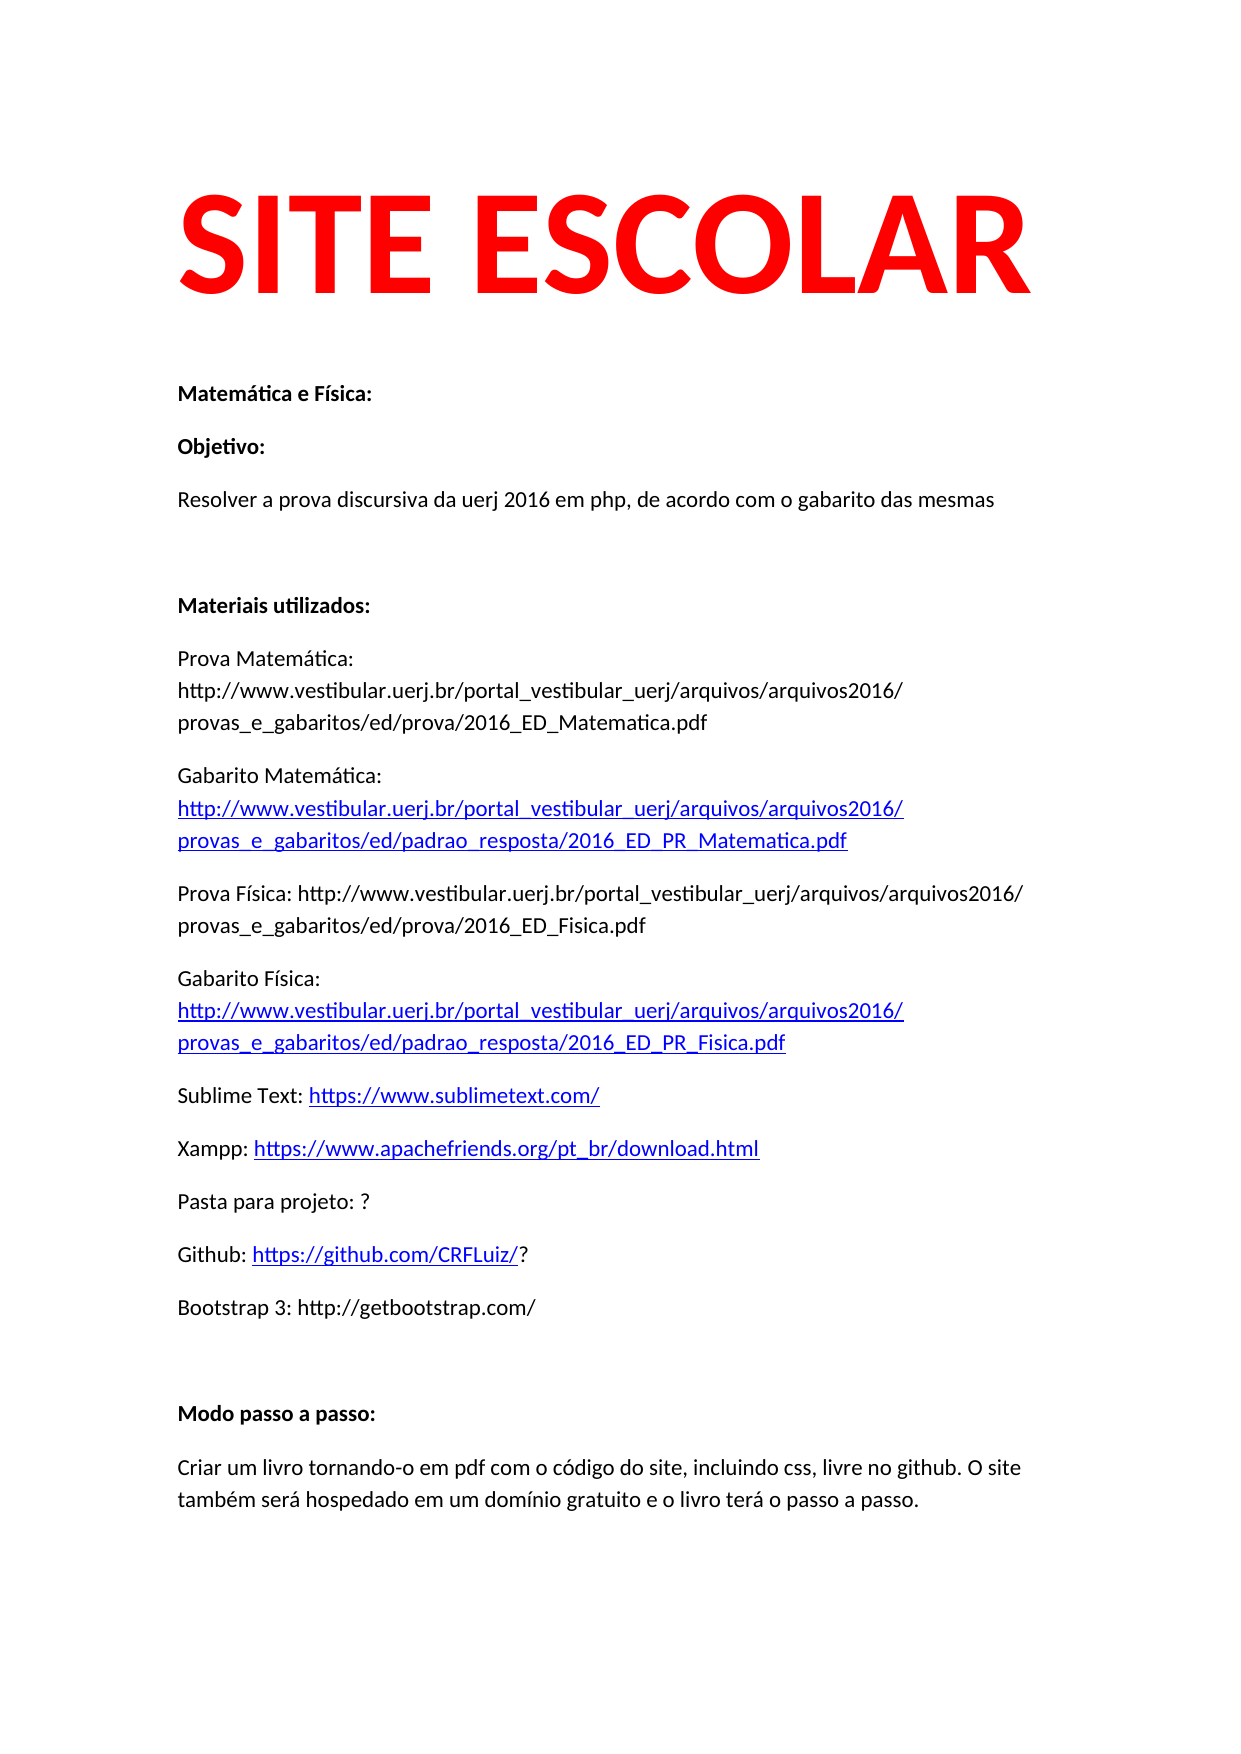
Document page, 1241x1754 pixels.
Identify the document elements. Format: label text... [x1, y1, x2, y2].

text Pasta para projeto: ? [177, 1187, 1063, 1216]
text Bootstrap 3: http://getbootstrap.com/ [177, 1293, 1063, 1322]
text Prova Física: http://www.vestibular.uerj.br/portal_vestibular_uerj/arquivos/arquivos2016/provas_e_gabaritos/ed/prova/2016_ED_Fisica.pdf [177, 879, 1063, 939]
text Criar um livro tornando-o em pdf com o código do site, incluindo css, livre no github. O site também será hospedado em um domínio gratuito e o livro terá o passo a passo. [177, 1453, 1063, 1513]
text Prova Matemática: http://www.vestibular.uerj.br/portal_vestibular_uerj/arquivos/arquivos2016/provas_e_gabaritos/ed/prova/2016_ED_Matematica.pdf [177, 644, 1063, 736]
text Objetivo: [177, 432, 1063, 460]
text Resolver a prova discursiva da uerj 2016 em php, de acordo com o gabarito das mesmas [177, 485, 1063, 513]
text Modo passo a passo: [177, 1399, 1063, 1428]
text Github: https://github.com/CRFLuiz/? [177, 1241, 1063, 1268]
text SITE ESCOLAR [177, 148, 1063, 331]
text Gabarito Física: http://www.vestibular.uerj.br/portal_vestibular_uerj/arquivos/arquivos2016/provas_e_gabaritos/ed/padrao_resposta/2016_ED_PR_Fisica.pdf [177, 964, 1063, 1056]
text Xampp: https://www.apachefriends.org/pt_br/download.html [177, 1134, 1063, 1162]
text Gabarito Matemática: http://www.vestibular.uerj.br/portal_vestibular_uerj/arquivos/arquivos2016/provas_e_gabaritos/ed/padrao_resposta/2016_ED_PR_Matematica.pdf [177, 761, 1063, 854]
text Materiais utilizados: [177, 591, 1063, 619]
text Sublime Text: https://www.sublimetext.com/ [177, 1081, 1063, 1109]
text Matemática e Física: [177, 379, 1063, 407]
